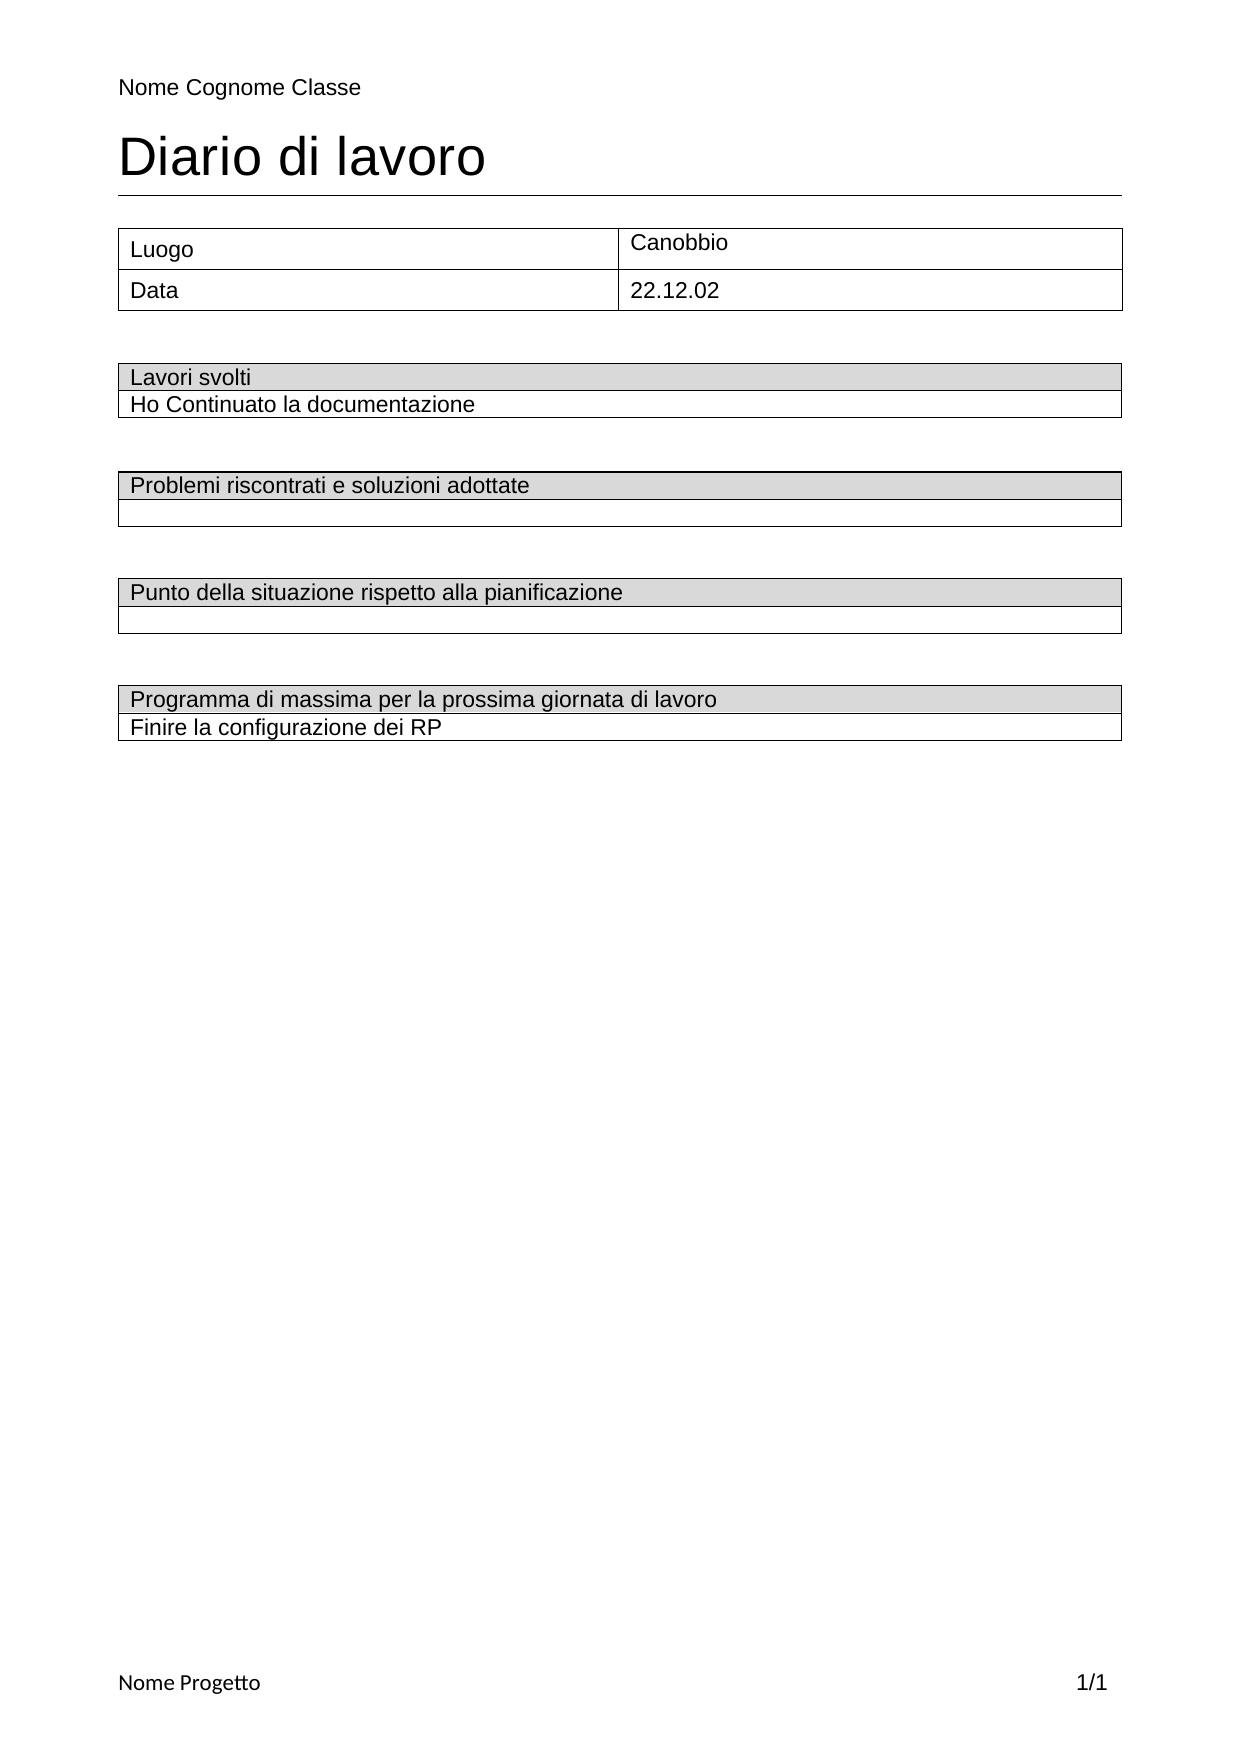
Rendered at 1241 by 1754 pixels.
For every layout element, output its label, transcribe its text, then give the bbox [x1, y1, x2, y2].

table_cell Finire la configurazione dei RP [119, 714, 1121, 740]
table_header Luogo [119, 229, 618, 269]
table_cell 22.12.02 [619, 270, 1122, 310]
table_cell [119, 500, 1121, 526]
table_cell Ho Continuato la documentazione [119, 391, 1121, 417]
table_header Punto della situazione rispetto alla pianificazione [119, 579, 1121, 606]
table_header Problemi riscontrati e soluzioni adottate [119, 473, 1121, 499]
table_header Programma di massima per la prossima giornata di lavoro [119, 686, 1121, 712]
table_cell [119, 607, 1121, 633]
table_cell Data [119, 270, 618, 310]
table_header Lavori svolti [119, 364, 1121, 390]
table_header Canobbio [619, 229, 1122, 269]
title Diario di lavoro [118, 125, 1122, 195]
